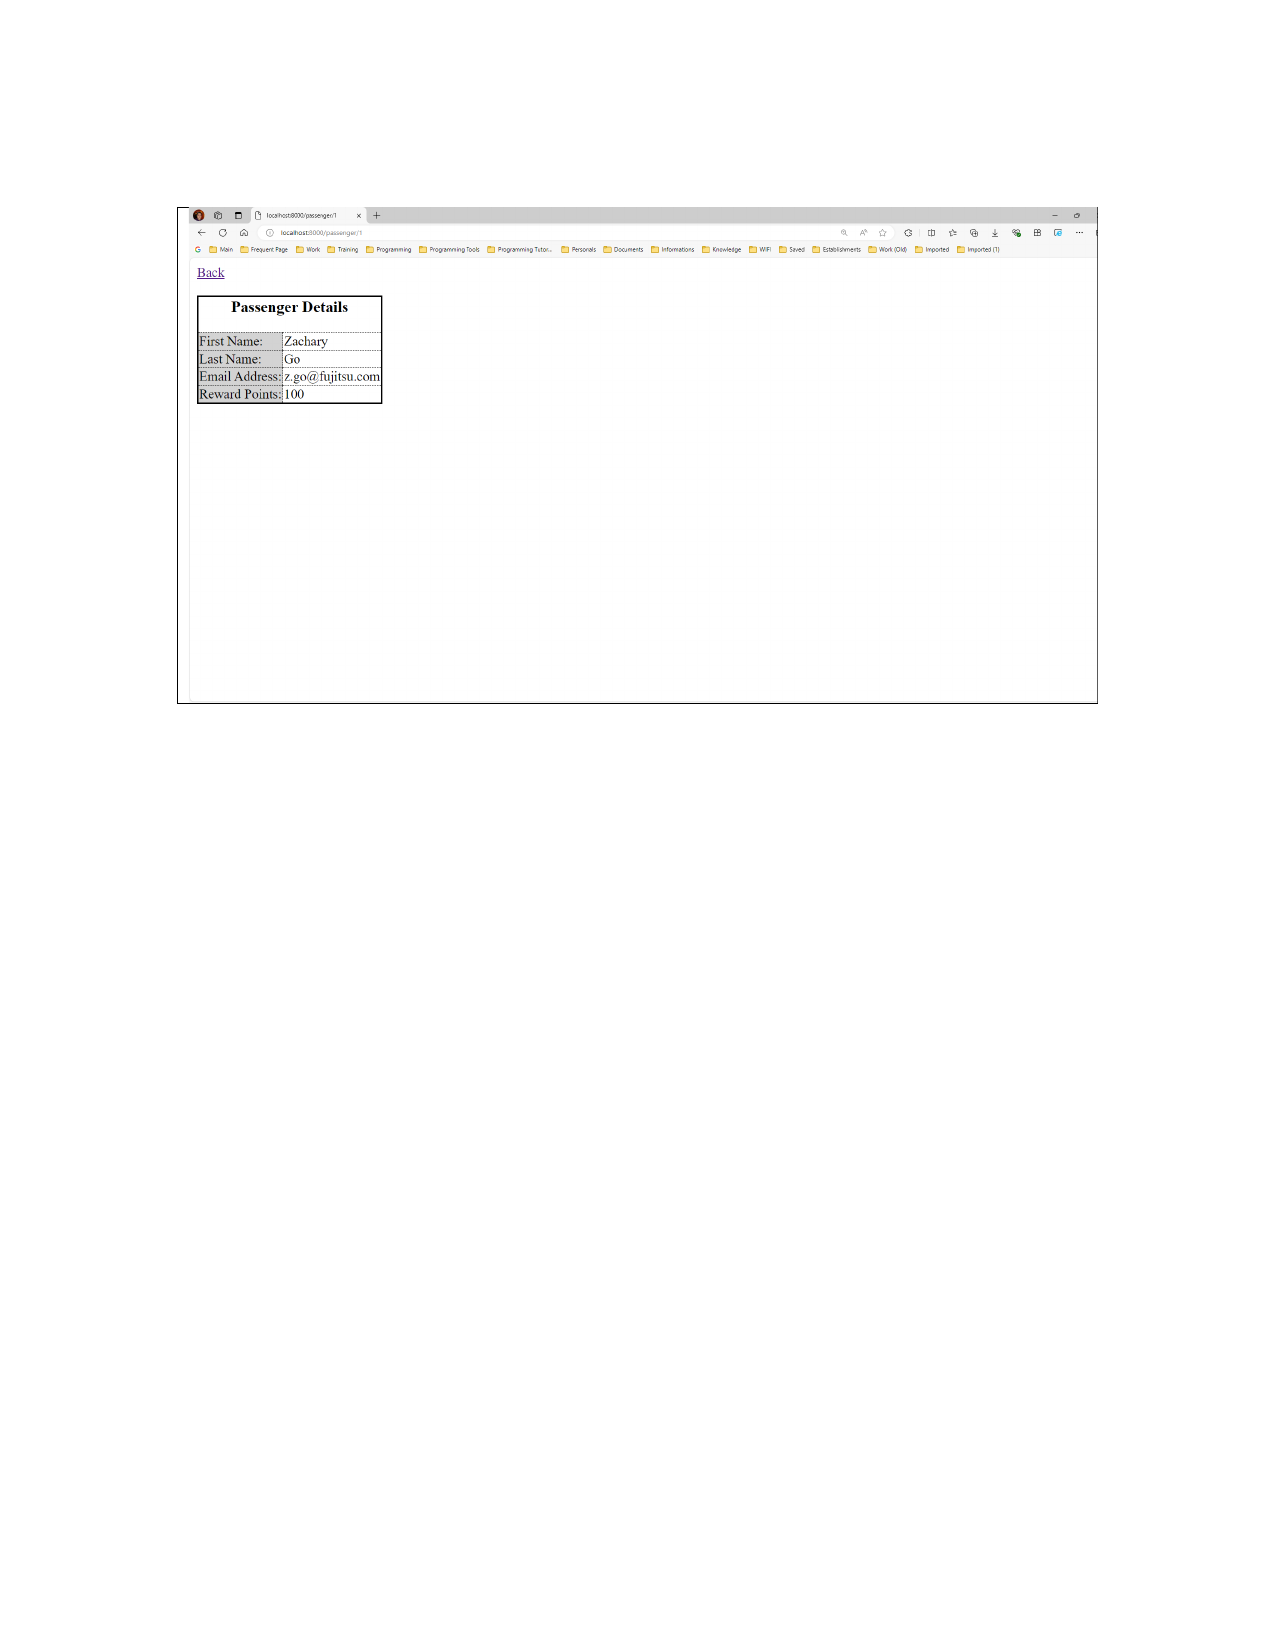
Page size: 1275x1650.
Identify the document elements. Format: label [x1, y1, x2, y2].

picture [188, 207, 1098, 703]
table_cell [178, 208, 188, 703]
